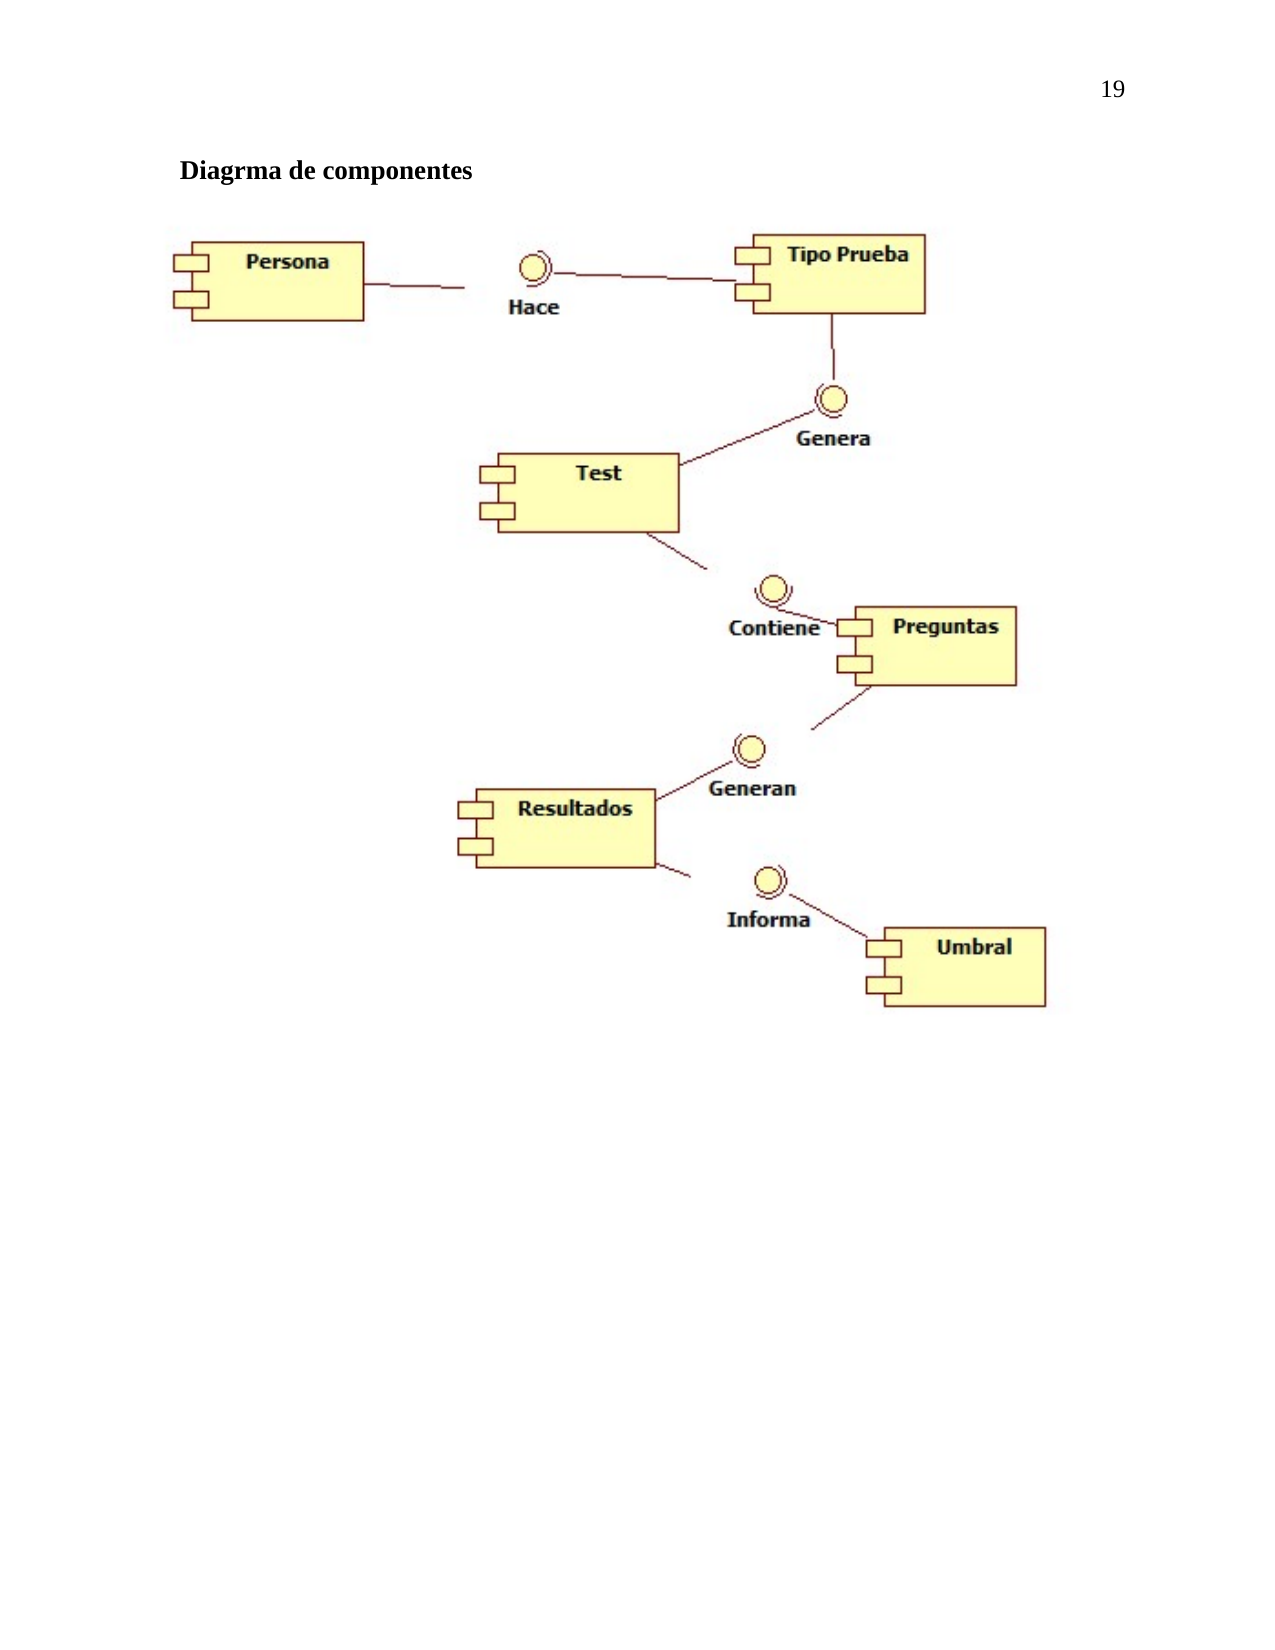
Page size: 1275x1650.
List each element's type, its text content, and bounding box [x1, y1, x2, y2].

subtitle Diagrma de componentes [150, 154, 1125, 185]
picture [137, 198, 1083, 1044]
